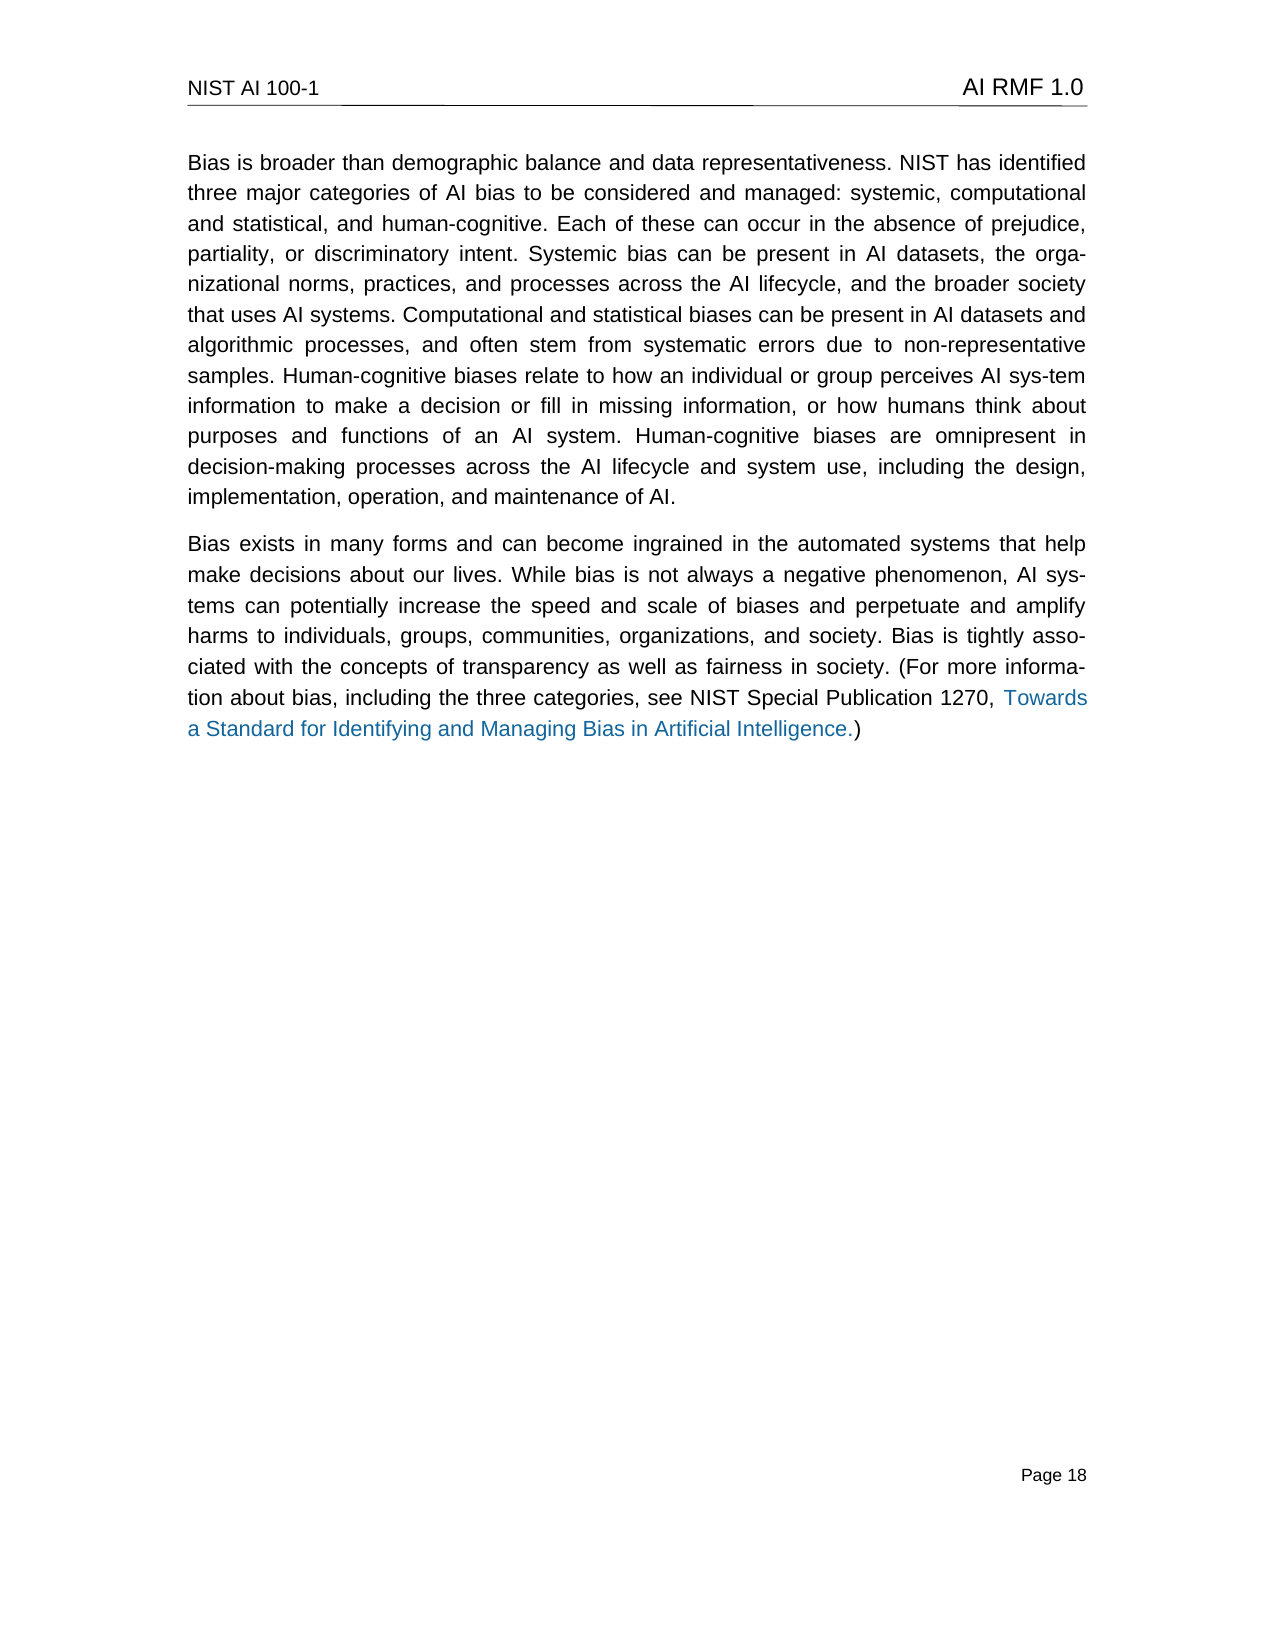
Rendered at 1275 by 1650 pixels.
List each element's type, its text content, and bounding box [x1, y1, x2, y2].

text Bias is broader than demographic balance and data representativeness. NIST has identified three major categories of AI bias to be considered and managed: systemic, computational and statistical, and human-cognitive. Each of these can occur in the absence of prejudice, partiality, or discriminatory intent. Systemic bias can be present in AI datasets, the orga-nizational norms, practices, and processes across the AI lifecycle, and the broader society that uses AI systems. Computational and statistical biases can be present in AI datasets and algorithmic processes, and often stem from systematic errors due to non-representative samples. Human-cognitive biases relate to how an individual or group perceives AI sys-tem information to make a decision or fill in missing information, or how humans think about purposes and functions of an AI system. Human-cognitive biases are omnipresent in decision-making processes across the AI lifecycle and system use, including the design, implementation, operation, and maintenance of AI. [187, 150, 1087, 509]
text NIST AI 100-1 AI RMF 1.0 [187, 73, 1125, 101]
text Bias exists in many forms and can become ingrained in the automated systems that help make decisions about our lives. While bias is not always a negative phenomenon, AI sys-tems can potentially increase the speed and scale of biases and perpetuate and amplify harms to individuals, groups, communities, organizations, and society. Bias is tightly asso-ciated with the concepts of transparency as well as fairness in society. (For more informa-tion about bias, including the three categories, see NIST Special Publication 1270, Towards a Standard for Identifying and Managing Bias in Artificial Intelligence.) [187, 531, 1087, 741]
text Page 18 [1021, 1464, 1125, 1485]
